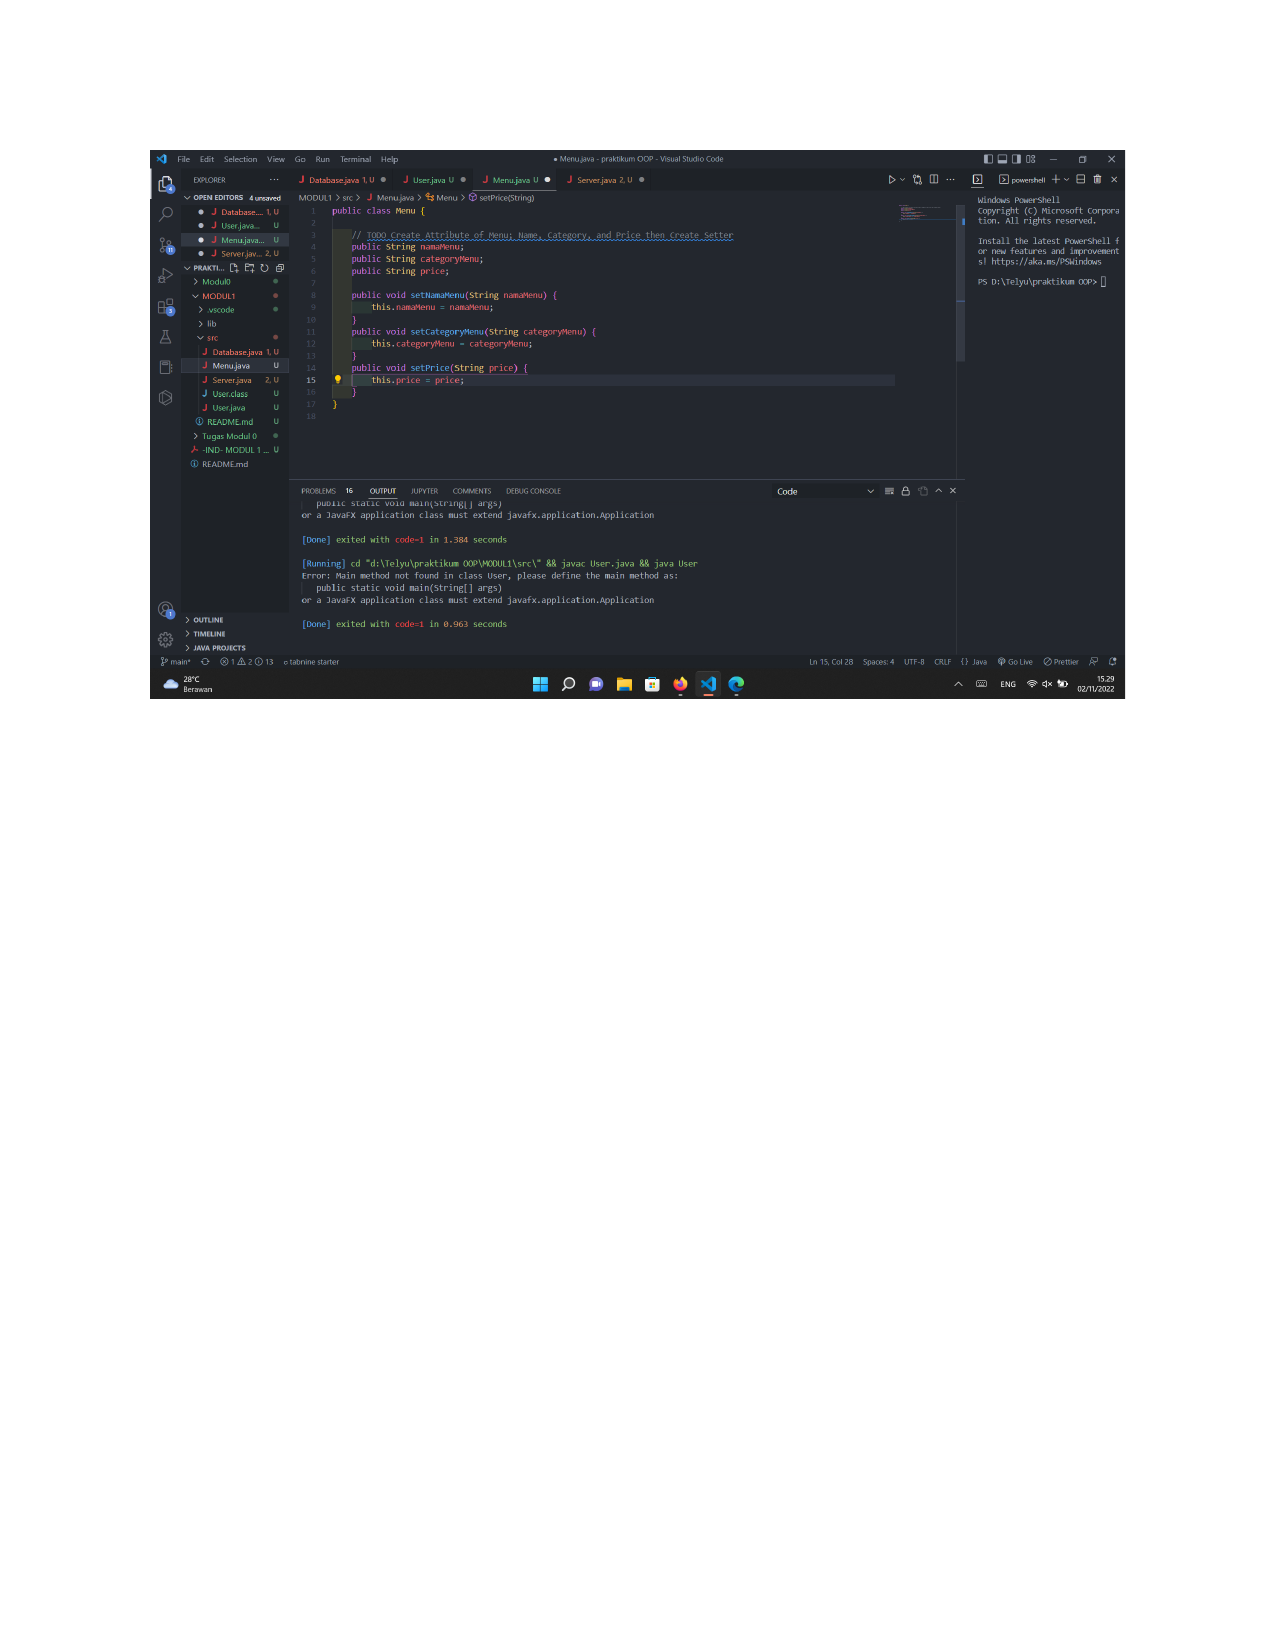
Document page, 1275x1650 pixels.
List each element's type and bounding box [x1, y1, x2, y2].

picture [150, 150, 1125, 699]
